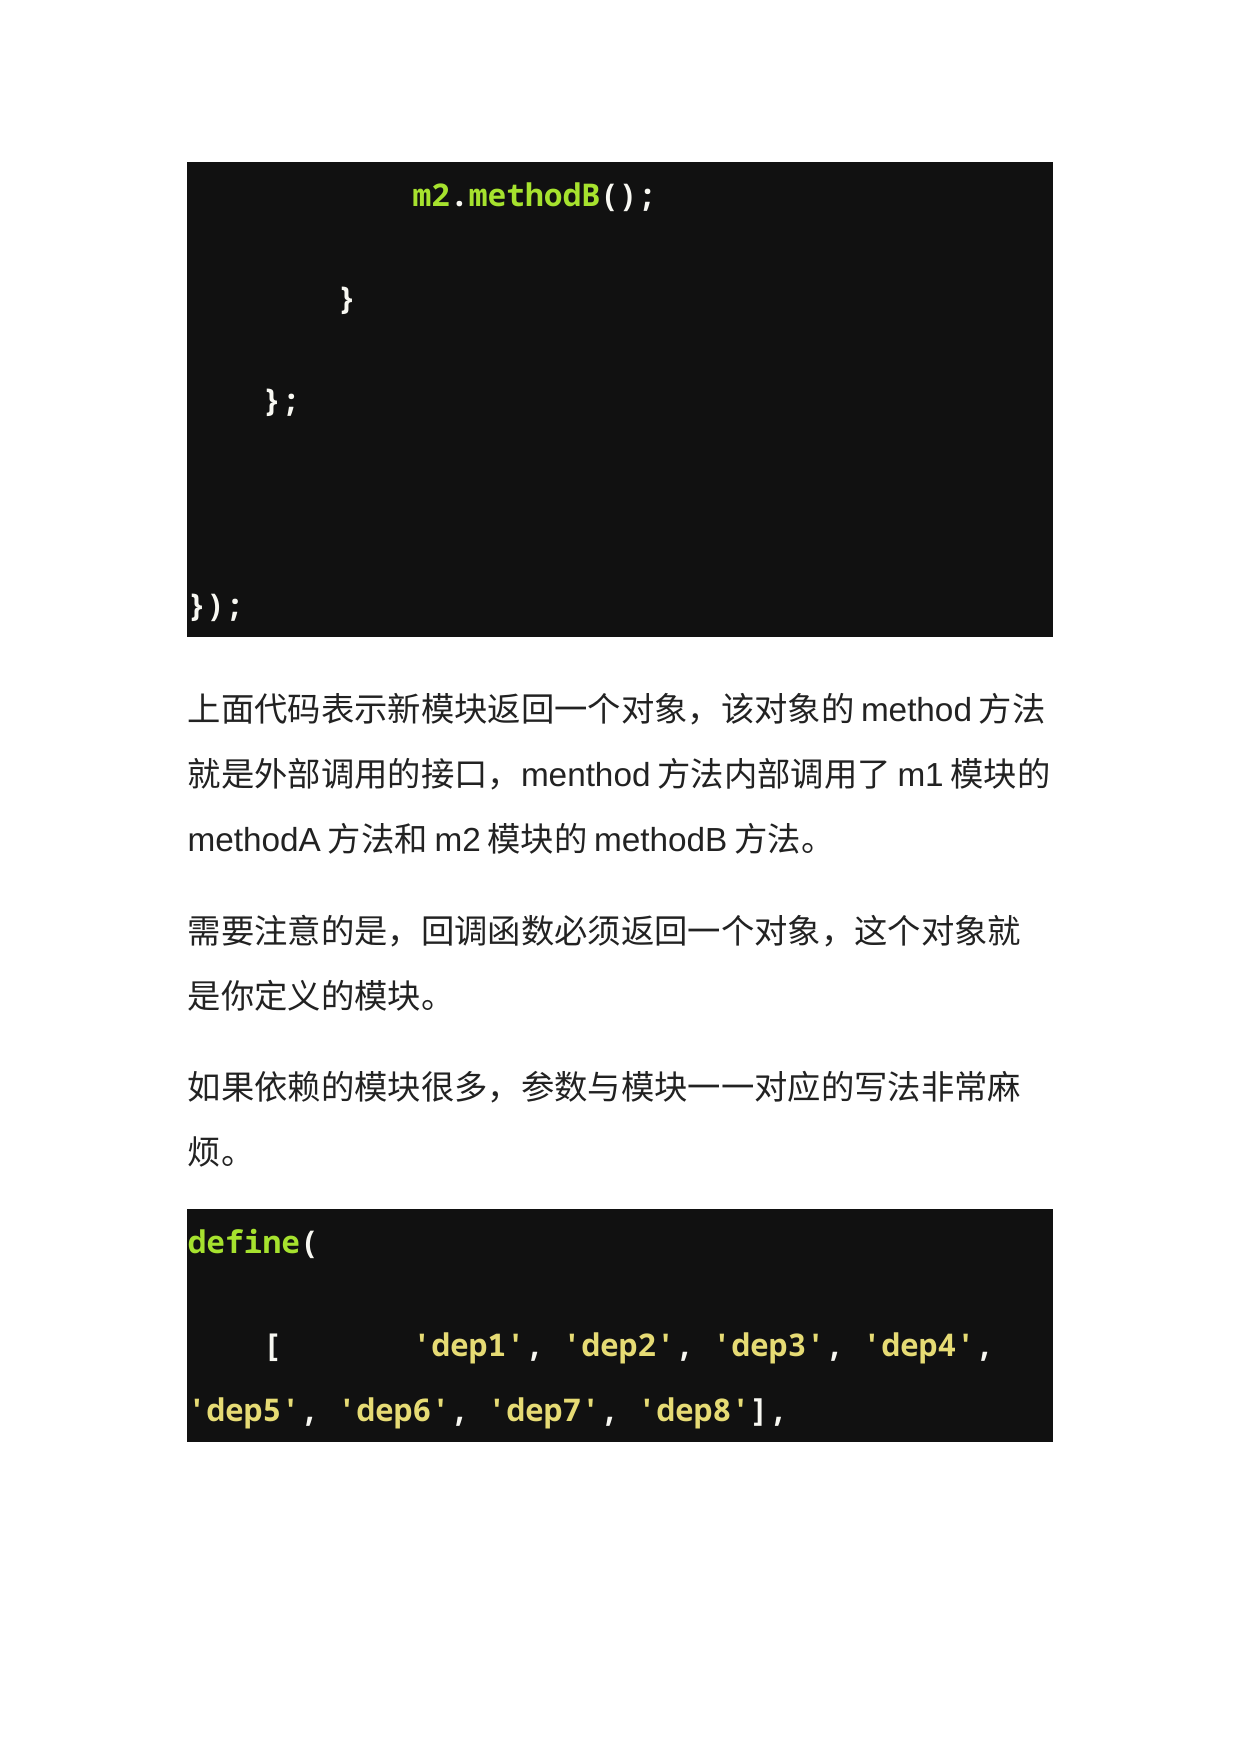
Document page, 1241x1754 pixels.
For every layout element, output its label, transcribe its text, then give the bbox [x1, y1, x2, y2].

text 需要注意的是，回调函数必须返回一个对象，这个对象就是你定义的模块。 [187, 896, 1053, 1026]
text } [187, 264, 1053, 329]
text m2.methodB(); [187, 162, 1053, 227]
text 上面代码表示新模块返回一个对象，该对象的method方法就是外部调用的接口，menthod方法内部调用了m1模块的methodA方法和m2模块的methodB方法。 [187, 674, 1053, 869]
text 如果依赖的模块很多，参数与模块一一对应的写法非常麻烦。 [187, 1053, 1053, 1183]
text }; [187, 367, 1053, 432]
text }); [187, 572, 1053, 637]
text define( [187, 1209, 1053, 1274]
text [ 'dep1', 'dep2', 'dep3', 'dep4', 'dep5', 'dep6', 'dep7', 'dep8'], [187, 1312, 1053, 1442]
